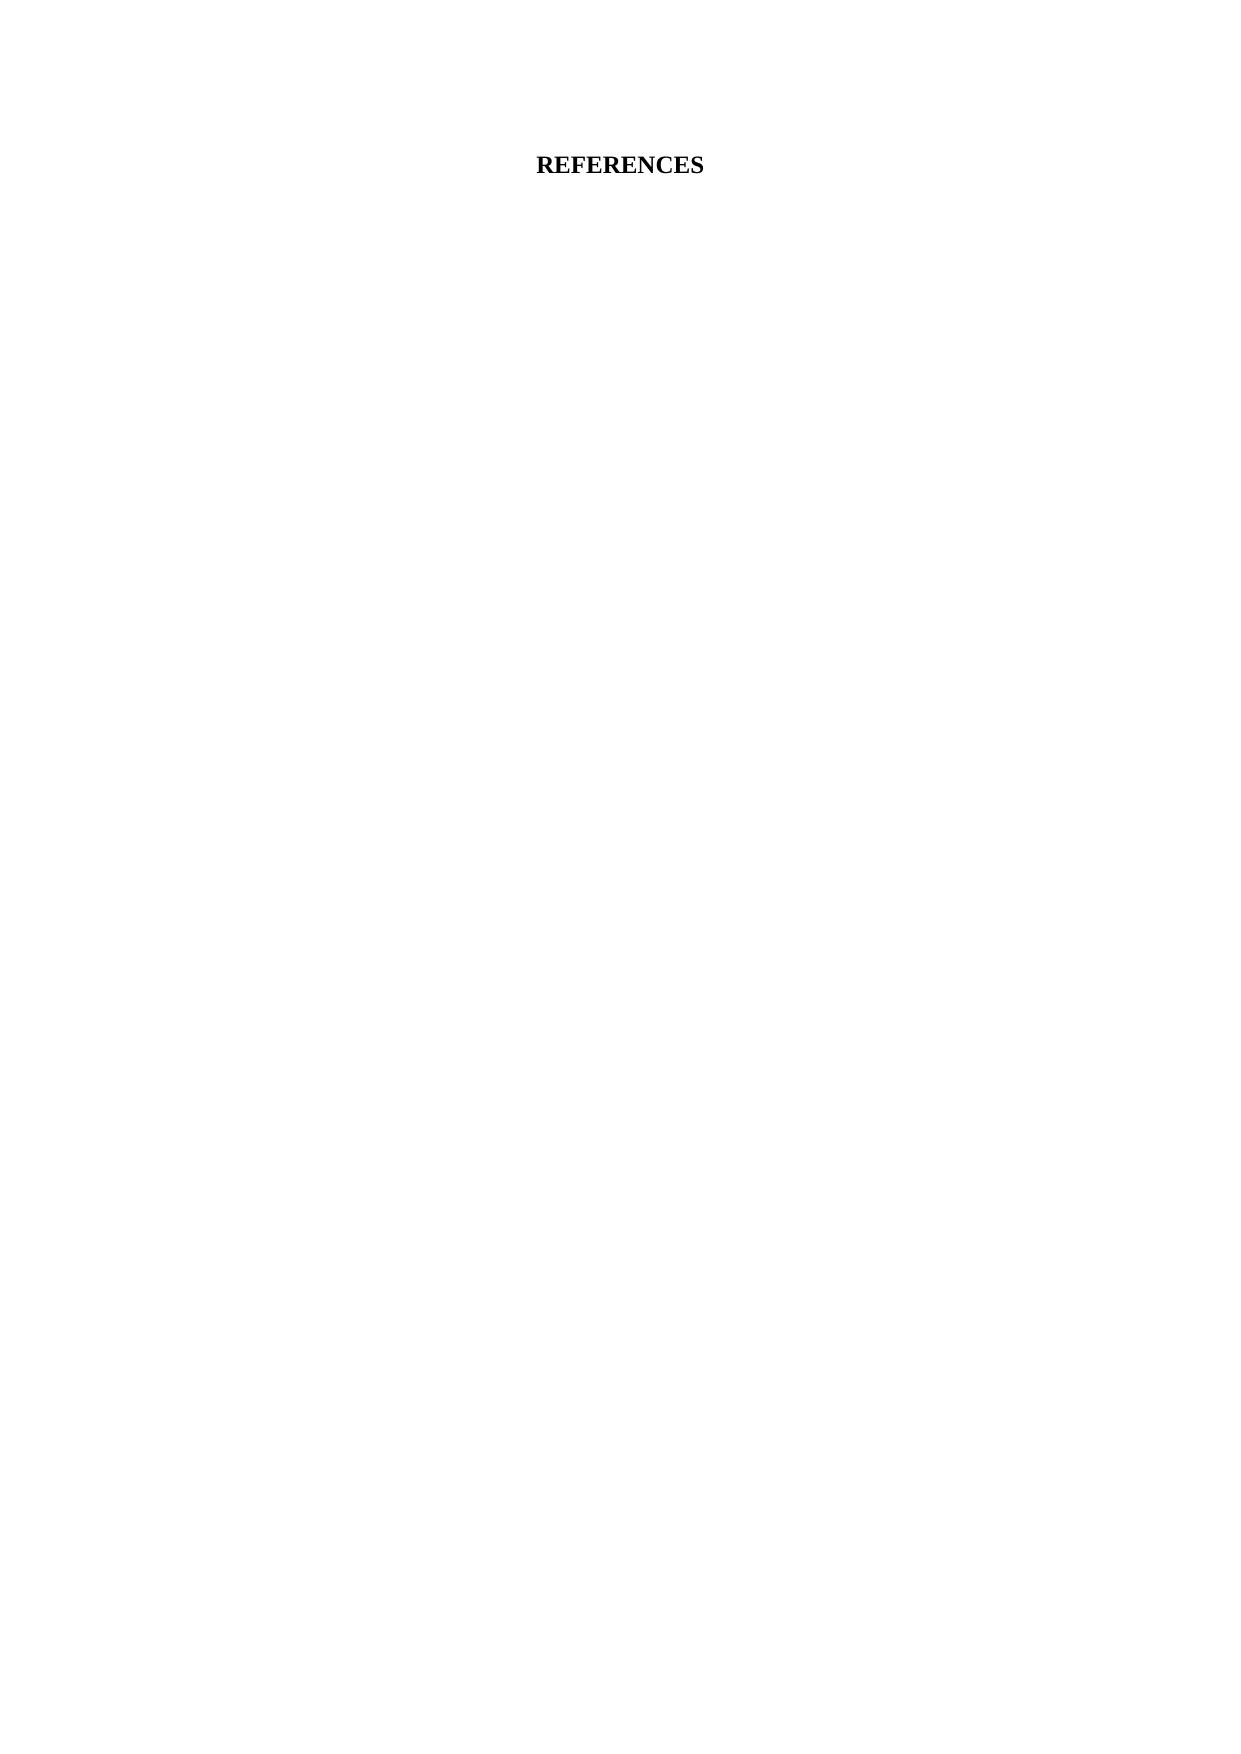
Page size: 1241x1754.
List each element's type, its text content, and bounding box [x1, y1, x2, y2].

text REFERENCES [150, 150, 1090, 179]
